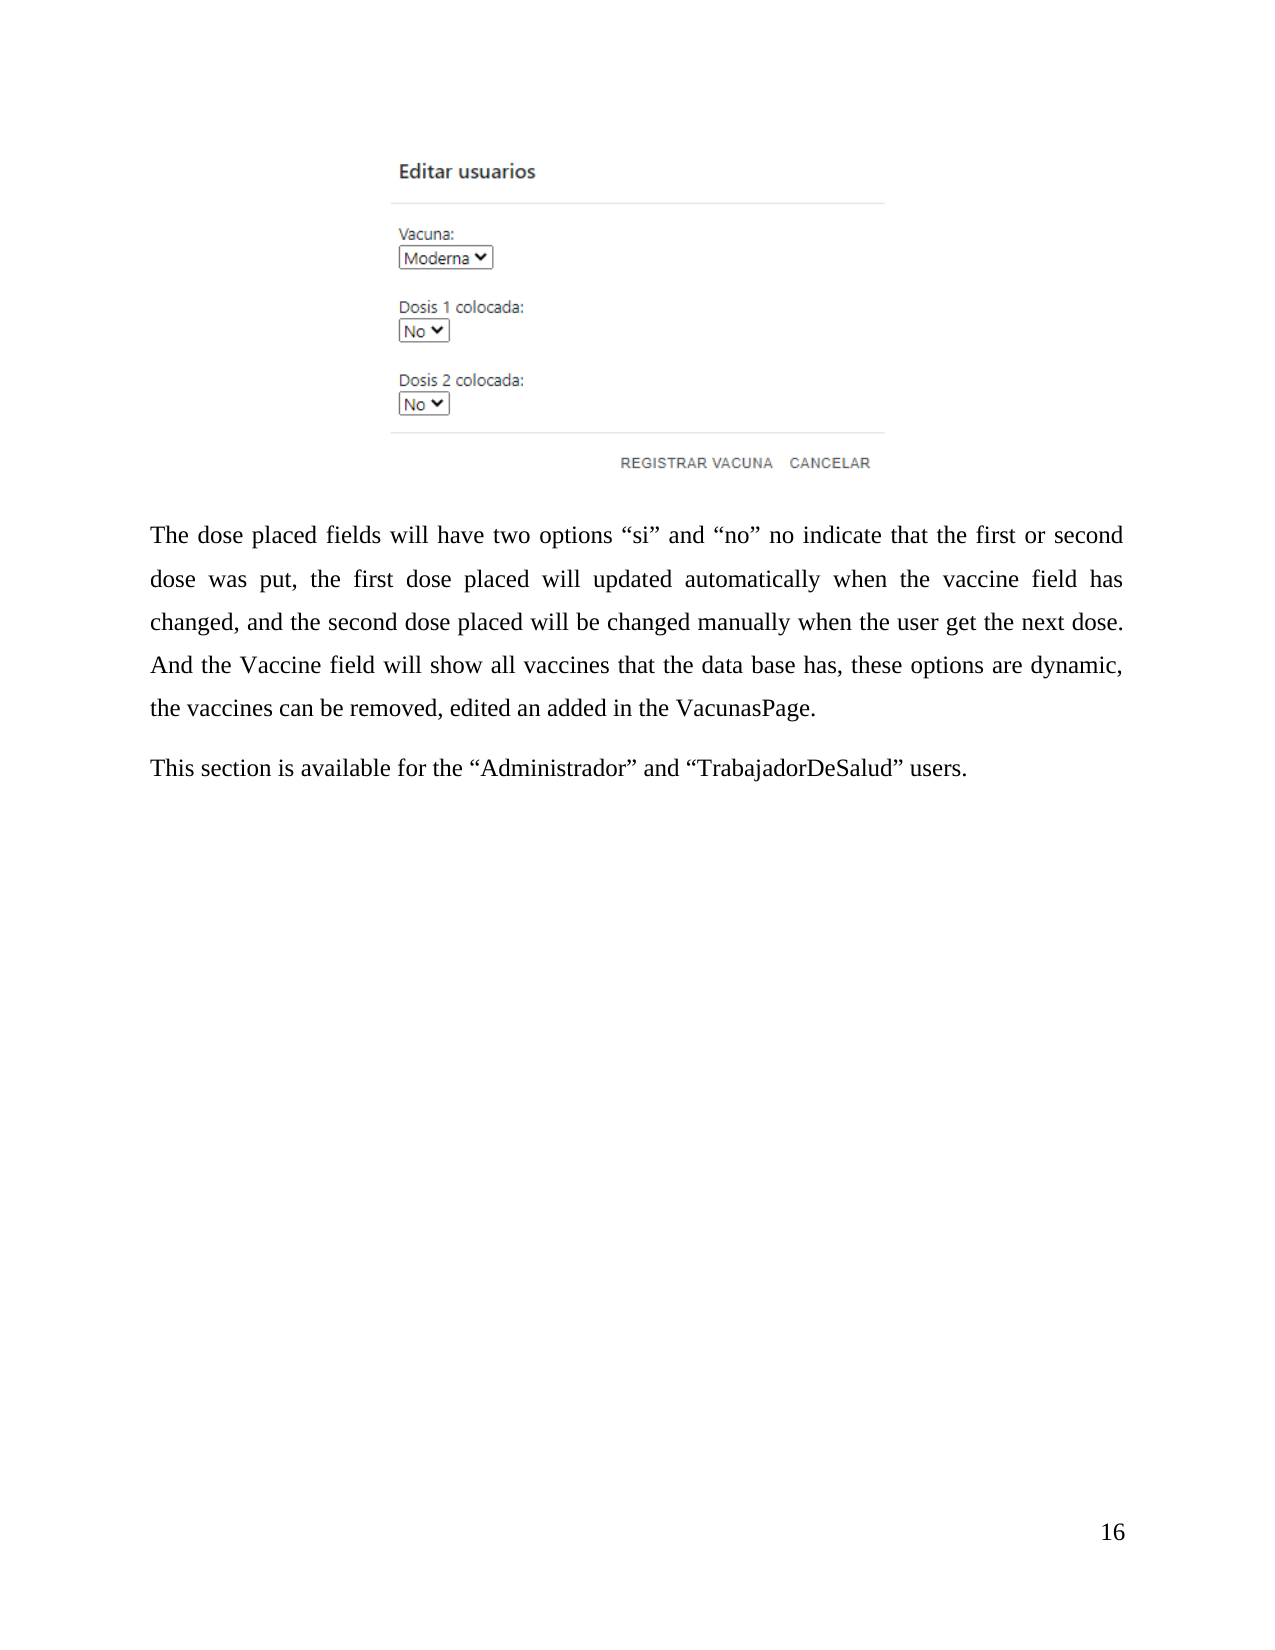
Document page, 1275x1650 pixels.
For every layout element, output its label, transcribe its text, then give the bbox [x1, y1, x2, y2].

text This section is available for the “Administrador” and “TrabajadorDeSalud” users. [150, 753, 1125, 782]
text The dose placed fields will have two options “si” and “no” no indicate that the first or second dose was put, the first dose placed will updated automatically when the vaccine field has changed, and the second dose placed will be changed manually when the user get the next dose. And the Vaccine field will show all vaccines that the data base has, these options are dynamic, the vaccines can be removed, edited an added in the VacunasPage. [150, 521, 1125, 722]
picture [390, 150, 885, 490]
